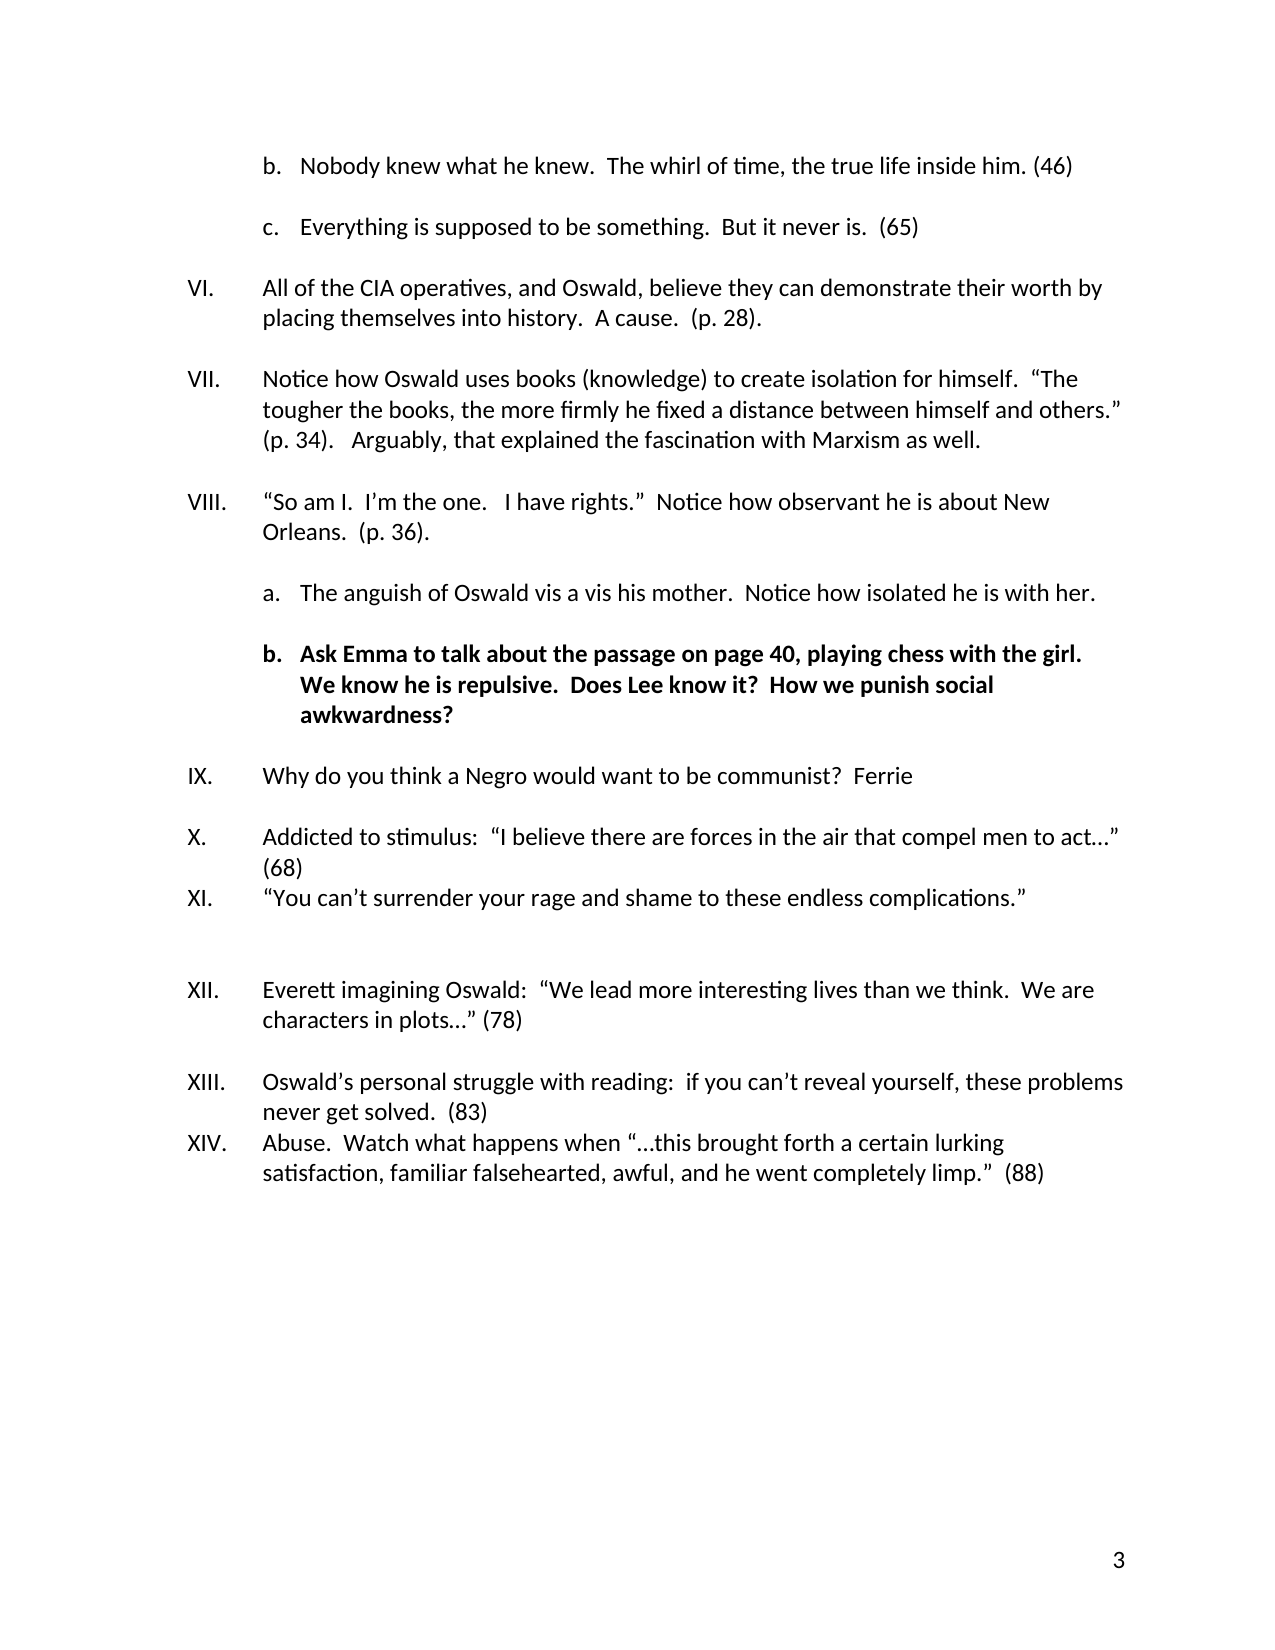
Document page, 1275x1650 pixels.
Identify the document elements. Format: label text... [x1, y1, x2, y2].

list “You can’t surrender your rage and shame to these endless complications.” [187, 882, 1125, 974]
list Why do you think a Negro would want to be communist? Ferrie [187, 760, 1125, 821]
list Addicted to stimulus: “I believe there are forces in the air that compel men to act…” (68) [187, 821, 1125, 882]
list Oswald’s personal struggle with reading: if you can’t reveal yourself, these problems never get solved. (83) [187, 1066, 1125, 1127]
list Everett imagining Oswald: “We lead more interesting lives than we think. We are characters in plots…” (78) [187, 974, 1125, 1066]
list Ask Emma to talk about the passage on page 40, playing chess with the girl. We know he is repulsive. Does Lee know it? How we punish social awkwardness? [262, 638, 1125, 760]
list “So am I. I’m the one. I have rights.” Notice how observant he is about New Orleans. (p. 36). [187, 486, 1125, 577]
list Everything is supposed to be something. But it never is. (65) [262, 211, 1125, 272]
list Nobody knew what he knew. The whirl of time, the true life inside him. (46) [262, 150, 1125, 211]
list The anguish of Oswald vis a vis his mother. Notice how isolated he is with her. [262, 577, 1125, 638]
list Abuse. Watch what happens when “…this brought forth a certain lurking satisfaction, familiar falsehearted, awful, and he went completely limp.” (88) [187, 1127, 1125, 1188]
list All of the CIA operatives, and Oswald, believe they can demonstrate their worth by placing themselves into history. A cause. (p. 28). [187, 272, 1125, 364]
list Notice how Oswald uses books (knowledge) to create isolation for himself. “The tougher the books, the more firmly he fixed a distance between himself and others.” (p. 34). Arguably, that explained the fascination with Marxism as well. [187, 364, 1125, 486]
